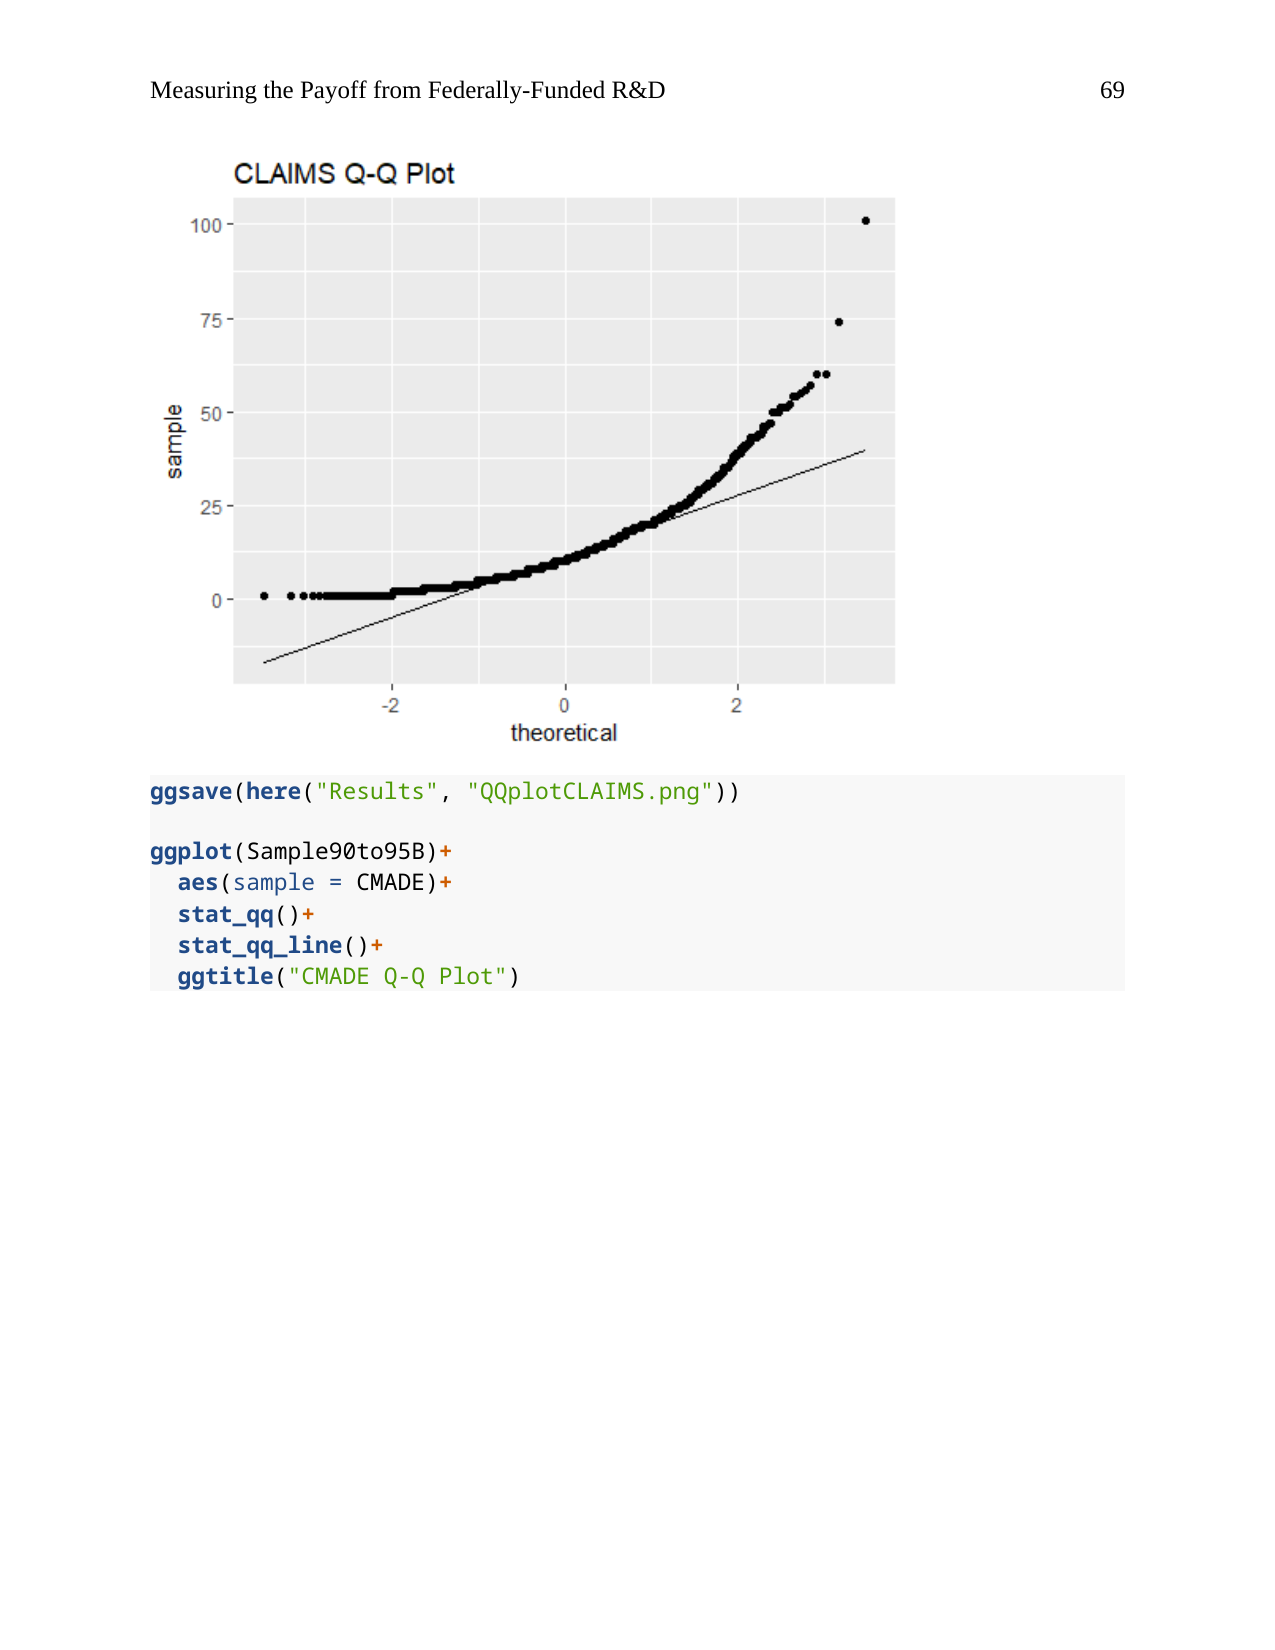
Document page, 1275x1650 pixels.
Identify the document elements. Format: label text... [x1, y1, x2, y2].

text ggsave(here("Results", "QQplotCLAIMS.png")) ggplot(Sample90to95B)+ aes(sample = CMADE)+ stat_qq()+ stat_qq_line()+ ggtitle("CMADE Q-Q Plot") [150, 775, 1125, 991]
picture [150, 150, 908, 757]
